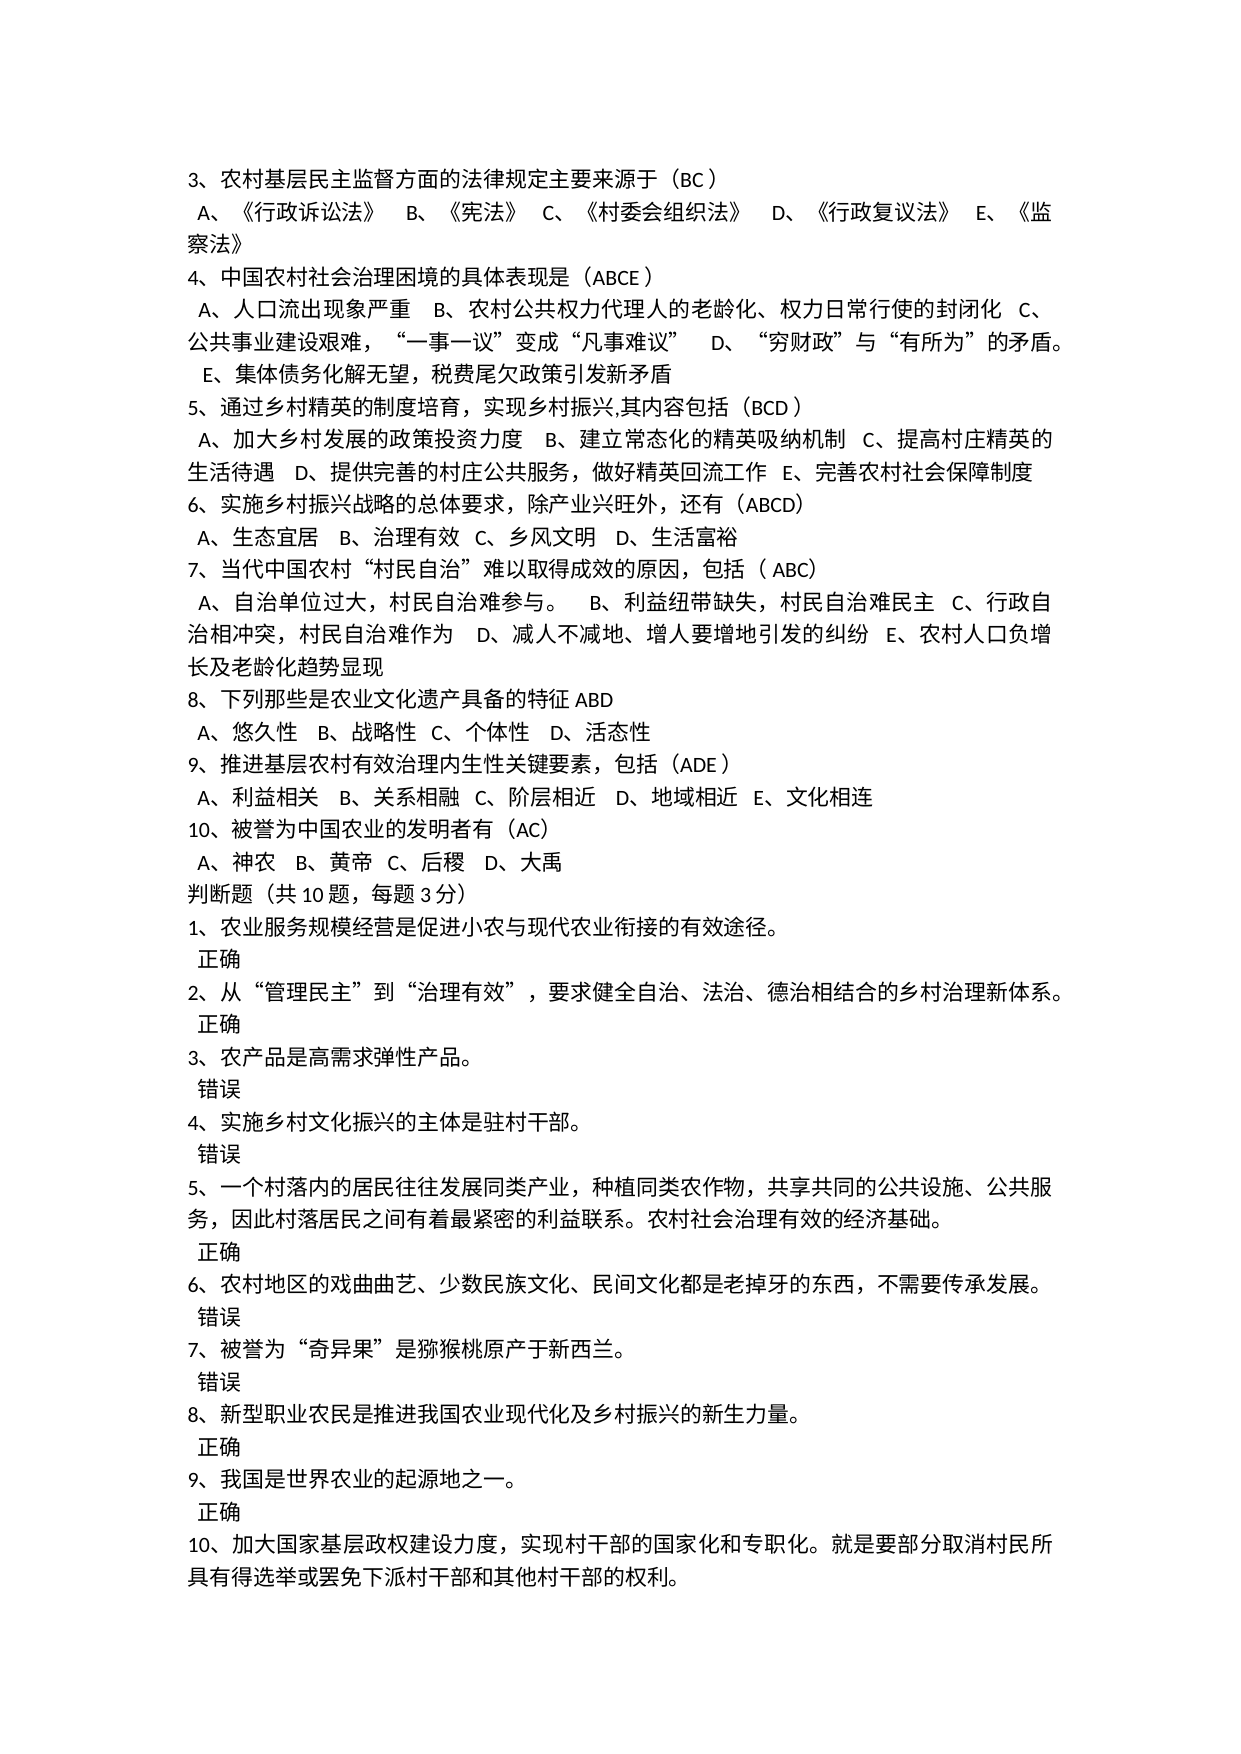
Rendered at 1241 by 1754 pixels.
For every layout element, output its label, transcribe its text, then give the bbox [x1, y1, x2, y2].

text 3、农产品是高需求弹性产品。 [187, 1039, 1053, 1072]
text 10、被誉为中国农业的发明者有（AC） [187, 812, 1053, 844]
text A、悠久性 B、战略性 C、个体性 D、活态性 [187, 714, 1053, 747]
text 错误 [187, 1364, 1053, 1397]
text 错误 [187, 1299, 1053, 1332]
text 4、中国农村社会治理困境的具体表现是（ABCE ） [187, 259, 1053, 292]
text A、利益相关 B、关系相融 C、阶层相近 D、地域相近 E、文化相连 [187, 779, 1053, 812]
text 9、我国是世界农业的起源地之一。 [187, 1462, 1053, 1494]
text A、神农 B、黄帝 C、后稷 D、大禹 [187, 844, 1053, 877]
text 正确 [187, 1007, 1053, 1039]
text 7、被誉为“奇异果”是猕猴桃原产于新西兰。 [187, 1332, 1053, 1364]
text A、自治单位过大，村民自治难参与。 B、利益纽带缺失，村民自治难民主 C、行政自治相冲突，村民自治难作为 D、减人不减地、增人要增地引发的纠纷 E、农村人口负增长及老龄化趋势显现 [187, 584, 1053, 682]
text 2、从“管理民主”到“治理有效”，要求健全自治、法治、德治相结合的乡村治理新体系。 [187, 974, 1053, 1007]
text 正确 [187, 1234, 1053, 1267]
text 5、一个村落内的居民往往发展同类产业，种植同类农作物，共享共同的公共设施、公共服务，因此村落居民之间有着最紧密的利益联系。农村社会治理有效的经济基础。 [187, 1169, 1053, 1234]
text 8、下列那些是农业文化遗产具备的特征ABD [187, 682, 1053, 714]
text 正确 [187, 942, 1053, 974]
text 错误 [187, 1137, 1053, 1169]
text A、《行政诉讼法》 B、《宪法》 C、《村委会组织法》 D、《行政复议法》 E、《监察法》 [187, 194, 1053, 259]
text 正确 [187, 1429, 1053, 1462]
text 4、实施乡村文化振兴的主体是驻村干部。 [187, 1104, 1053, 1137]
text 错误 [187, 1072, 1053, 1104]
text 9、推进基层农村有效治理内生性关键要素，包括（ADE ） [187, 747, 1053, 779]
text 8、新型职业农民是推进我国农业现代化及乡村振兴的新生力量。 [187, 1397, 1053, 1429]
text 7、当代中国农村“村民自治”难以取得成效的原因，包括（ ABC） [187, 552, 1053, 584]
text 正确 [187, 1494, 1053, 1527]
text 5、通过乡村精英的制度培育，实现乡村振兴,其内容包括（BCD ） [187, 389, 1053, 422]
text A、人口流出现象严重 B、农村公共权力代理人的老龄化、权力日常行使的封闭化 C、公共事业建设艰难，“一事一议”变成“凡事难议” D、“穷财政”与“有所为”的矛盾。 E、集体债务化解无望，税费尾欠政策引发新矛盾 [187, 292, 1053, 389]
text 6、农村地区的戏曲曲艺、少数民族文化、民间文化都是老掉牙的东西，不需要传承发展。 [187, 1267, 1053, 1299]
text 判断题（共10题，每题3分） [187, 877, 1053, 909]
text 3、农村基层民主监督方面的法律规定主要来源于（BC ） [187, 162, 1053, 194]
text 6、实施乡村振兴战略的总体要求，除产业兴旺外，还有（ABCD） [187, 487, 1053, 519]
text A、生态宜居 B、治理有效 C、乡风文明 D、生活富裕 [187, 519, 1053, 552]
text 1、农业服务规模经营是促进小农与现代农业衔接的有效途径。 [187, 909, 1053, 942]
text A、加大乡村发展的政策投资力度 B、建立常态化的精英吸纳机制 C、提高村庄精英的生活待遇 D、提供完善的村庄公共服务，做好精英回流工作 E、完善农村社会保障制度 [187, 422, 1053, 487]
text 10、加大国家基层政权建设力度，实现村干部的国家化和专职化。就是要部分取消村民所具有得选举或罢免下派村干部和其他村干部的权利。 [187, 1527, 1053, 1592]
